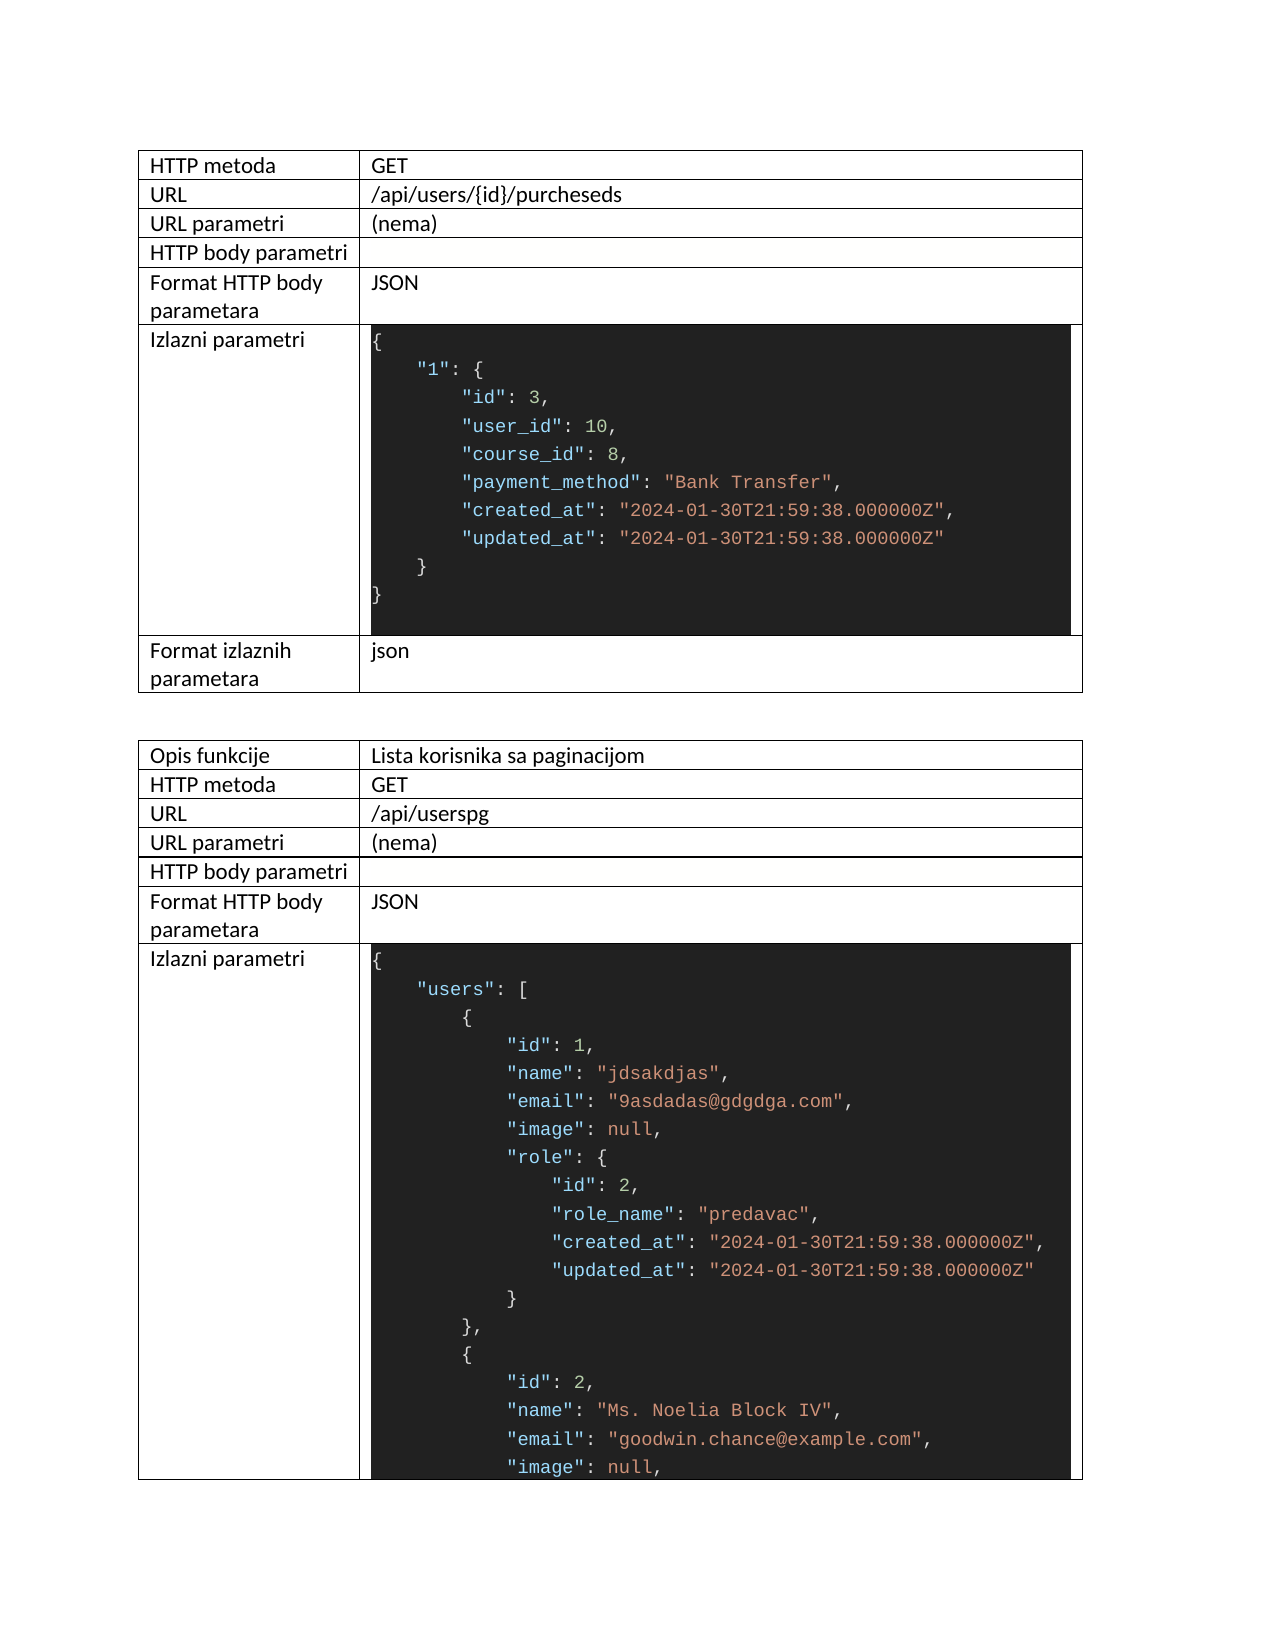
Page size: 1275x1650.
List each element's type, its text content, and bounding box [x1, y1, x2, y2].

table_header Lista korisnika sa paginacijom [360, 741, 1082, 769]
table_cell Izlazni parametri [139, 944, 359, 1479]
table_cell HTTP metoda [139, 151, 359, 179]
table_cell URL [139, 799, 359, 827]
table_cell HTTP metoda [139, 770, 359, 798]
table_cell Format HTTP body parametara [139, 887, 359, 943]
table_cell Format HTTP body parametara [139, 268, 359, 324]
table_cell URL parametri [139, 209, 359, 237]
table_cell [360, 238, 371, 267]
table_cell (nema) [360, 209, 1082, 237]
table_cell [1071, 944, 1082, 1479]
table_cell Izlazni parametri [139, 325, 359, 635]
table_cell [1071, 858, 1082, 886]
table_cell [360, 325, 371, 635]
table_cell /api/users/{id}/purcheseds [360, 180, 1082, 208]
table_cell HTTP body parametri [139, 238, 359, 267]
table_cell URL parametri [139, 828, 359, 856]
table_cell json [360, 636, 1082, 692]
table_cell Format izlaznih parametara [139, 636, 359, 692]
table_cell JSON [360, 268, 1082, 324]
table_cell GET [360, 151, 1082, 179]
table_cell [1071, 238, 1082, 267]
table_header Opis funkcije [139, 741, 359, 769]
table_cell HTTP body parametri [139, 858, 359, 886]
table_cell URL [139, 180, 359, 208]
table_cell /api/userspg [360, 799, 1082, 827]
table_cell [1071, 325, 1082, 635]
table_cell GET [360, 770, 1082, 798]
table_cell [360, 858, 371, 886]
table_cell JSON [360, 887, 1082, 943]
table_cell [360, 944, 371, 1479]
table_cell (nema) [360, 828, 1082, 856]
